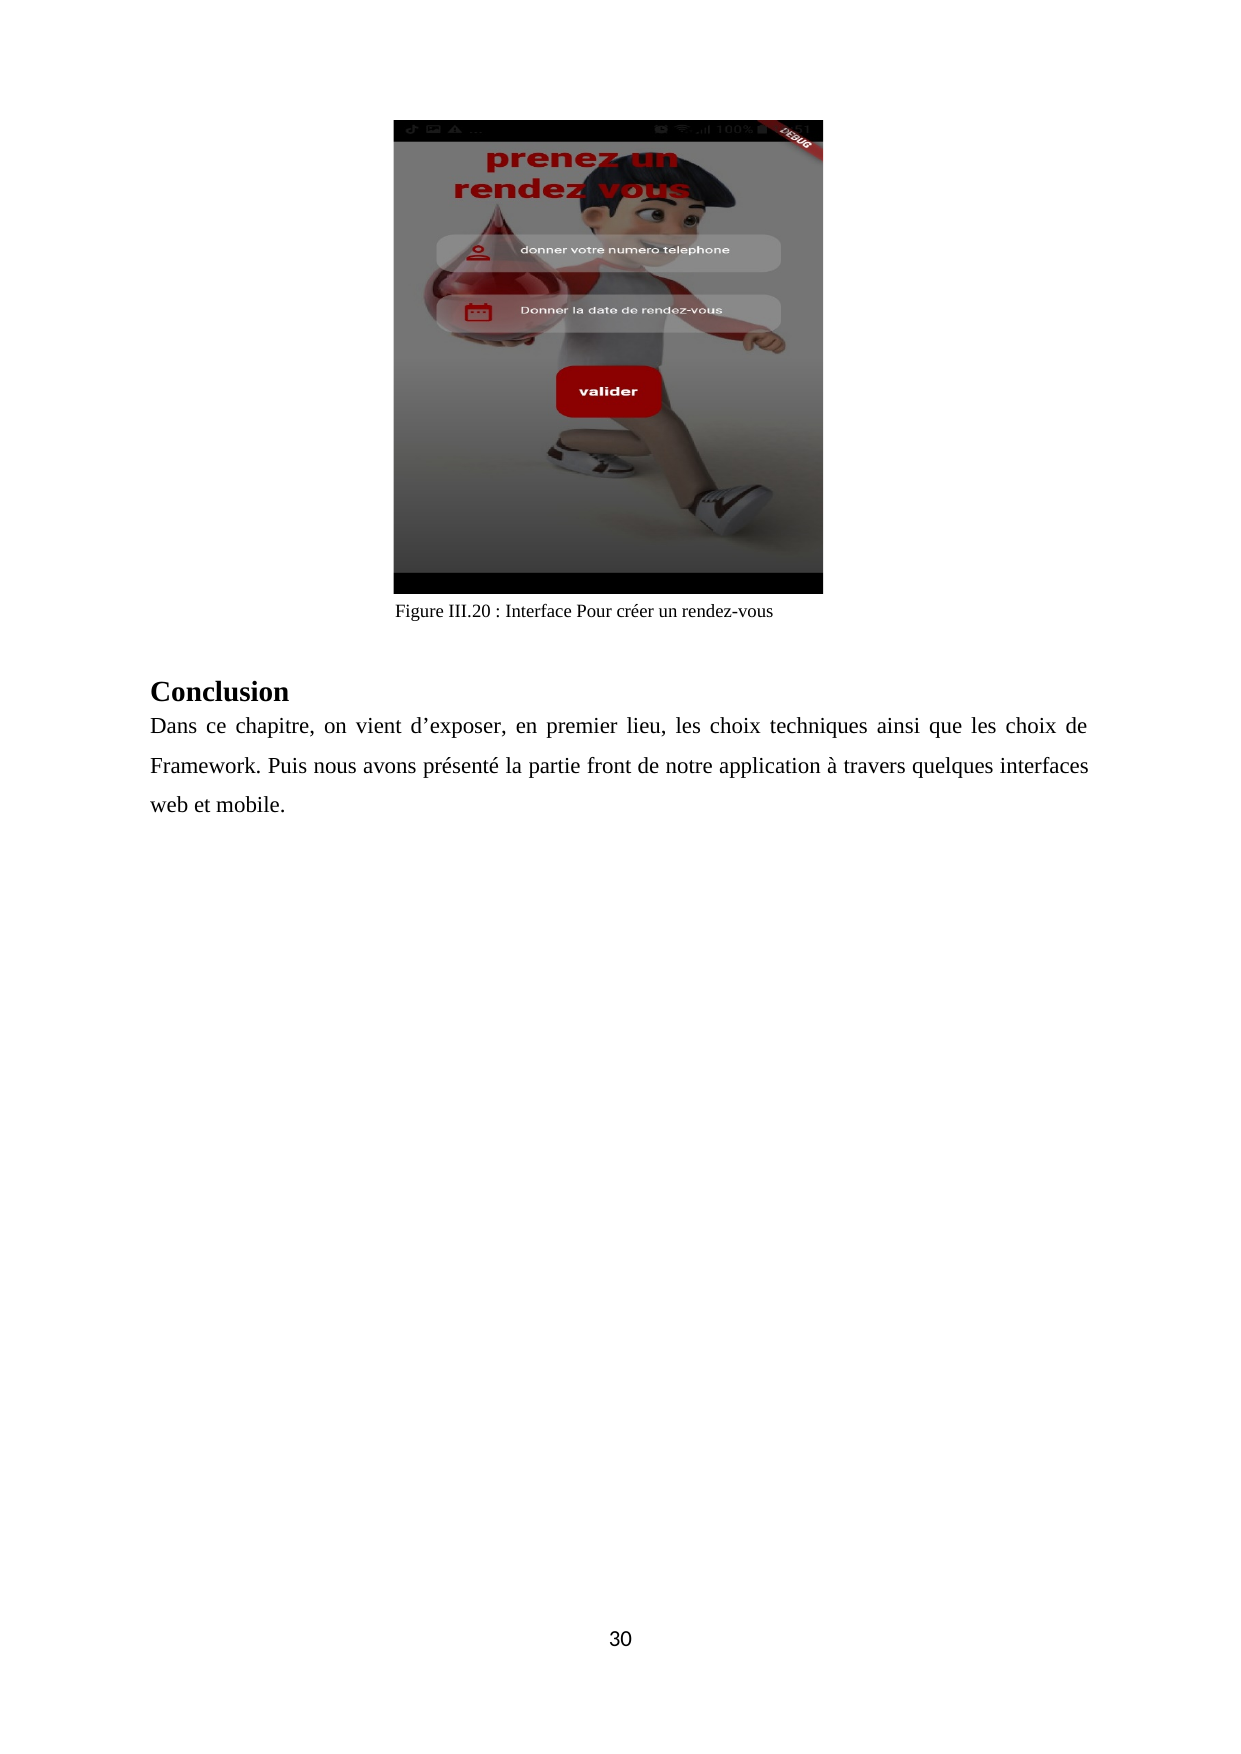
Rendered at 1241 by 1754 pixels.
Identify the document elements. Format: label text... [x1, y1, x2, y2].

subtitle Figure III.20 : Interface Pour créer un rendez-vous [371, 600, 1090, 621]
picture [393, 120, 824, 594]
subtitle Conclusion [150, 674, 1090, 707]
text Dans ce chapitre, on vient d’exposer, en premier lieu, les choix techniques ainsi que les choix de Framework. Puis nous avons présenté la partie front de notre application à travers quelques interfaces web et mobile. [150, 712, 1090, 818]
